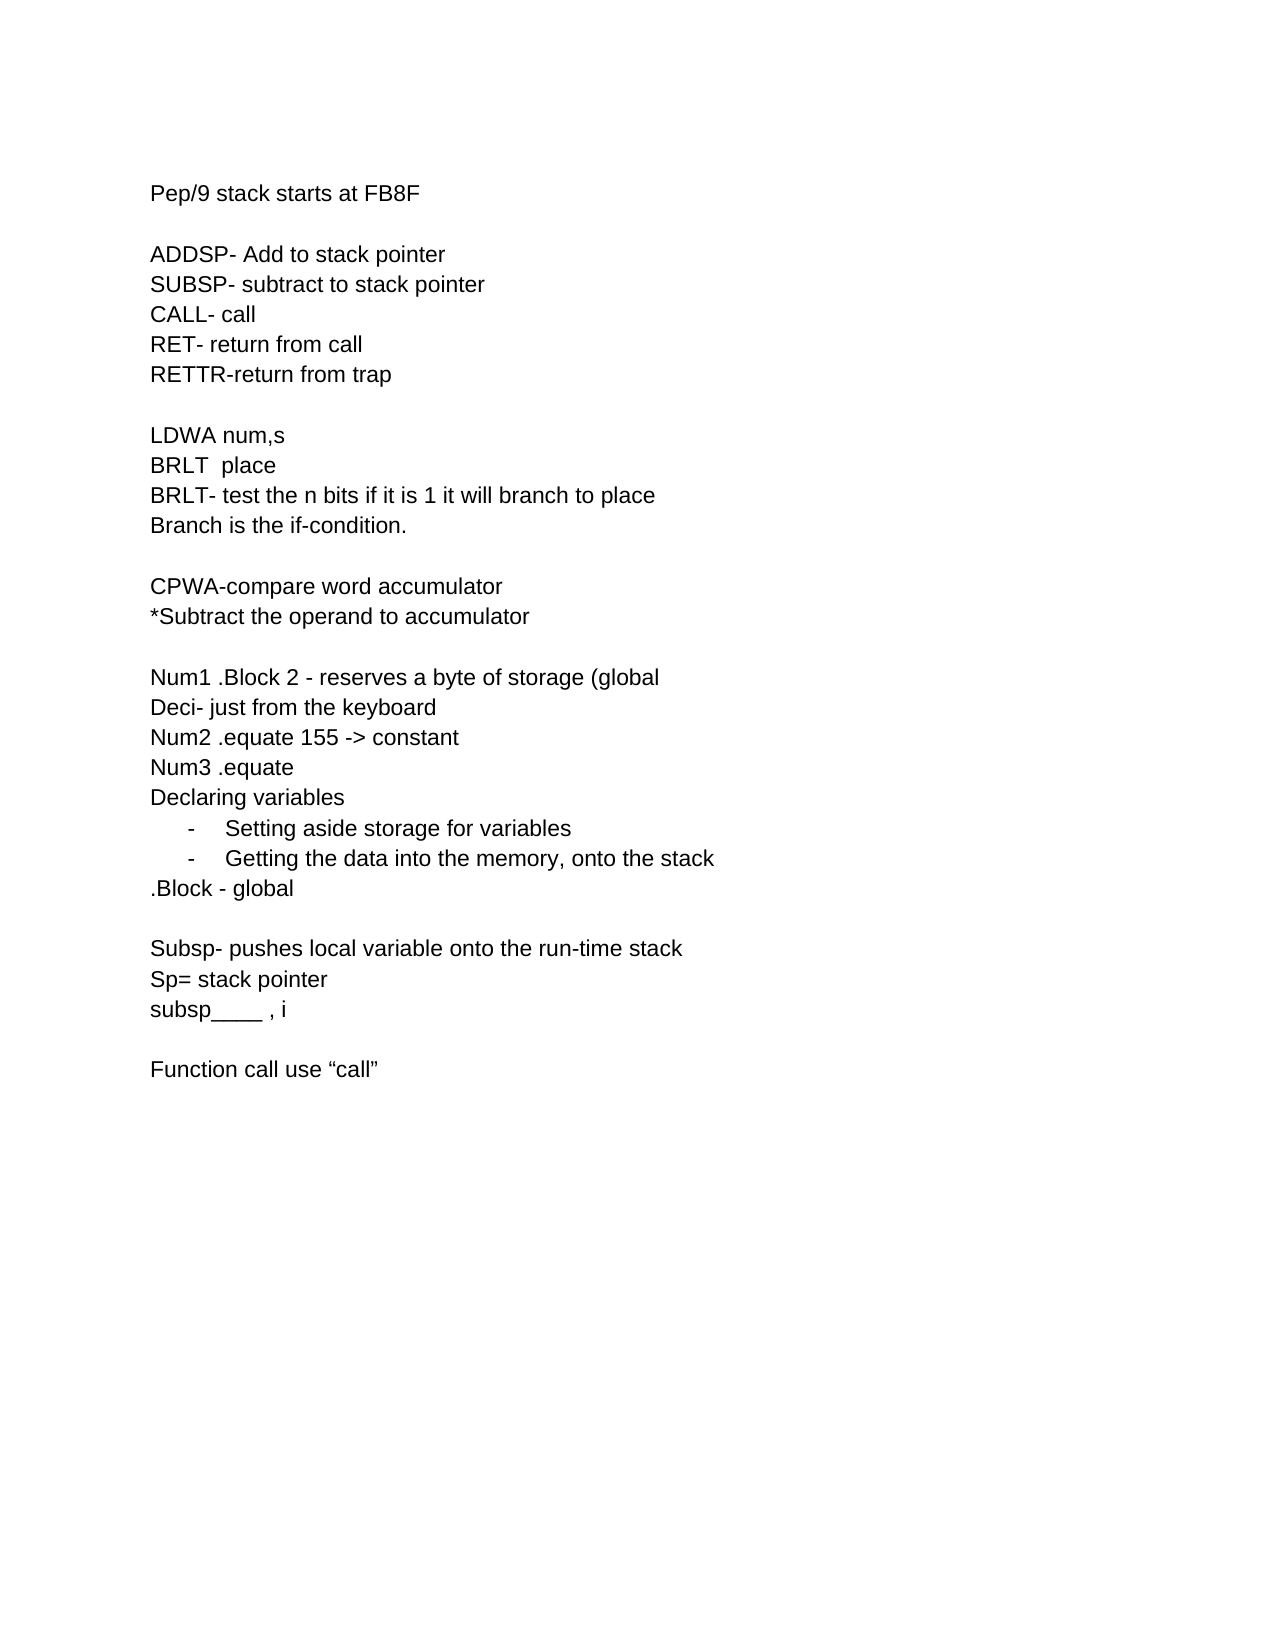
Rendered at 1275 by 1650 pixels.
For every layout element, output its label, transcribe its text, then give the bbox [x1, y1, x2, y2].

list Getting the data into the memory, onto the stack [187, 845, 1125, 871]
text RET- return from call [150, 331, 1125, 358]
text Num3 .equate [150, 754, 1125, 781]
text Pep/9 stack starts at FB8F [150, 180, 1125, 207]
text BRLT- test the n bits if it is 1 it will branch to place [150, 482, 1125, 509]
text RETTR-return from trap [150, 361, 1125, 388]
text Deci- just from the keyboard [150, 694, 1125, 720]
text CPWA-compare word accumulator [150, 573, 1125, 599]
text BRLT place [150, 452, 1125, 478]
text Branch is the if-condition. [150, 512, 1125, 539]
text *Subtract the operand to accumulator [150, 603, 1125, 629]
text Num1 .Block 2 - reserves a byte of storage (global [150, 663, 1125, 690]
text Declaring variables [150, 784, 1125, 811]
list Setting aside storage for variables [187, 814, 1125, 841]
text ADDSP- Add to stack pointer [150, 241, 1125, 267]
text CALL- call [150, 301, 1125, 327]
text Sp= stack pointer [150, 966, 1125, 992]
text Subsp- pushes local variable onto the run-time stack [150, 935, 1125, 962]
text Function call use “call” [150, 1056, 1125, 1083]
text LDWA num,s [150, 422, 1125, 448]
text subsp____ , i [150, 996, 1125, 1022]
text Num2 .equate 155 -> constant [150, 724, 1125, 750]
text SUBSP- subtract to stack pointer [150, 271, 1125, 297]
text .Block - global [150, 875, 1125, 901]
